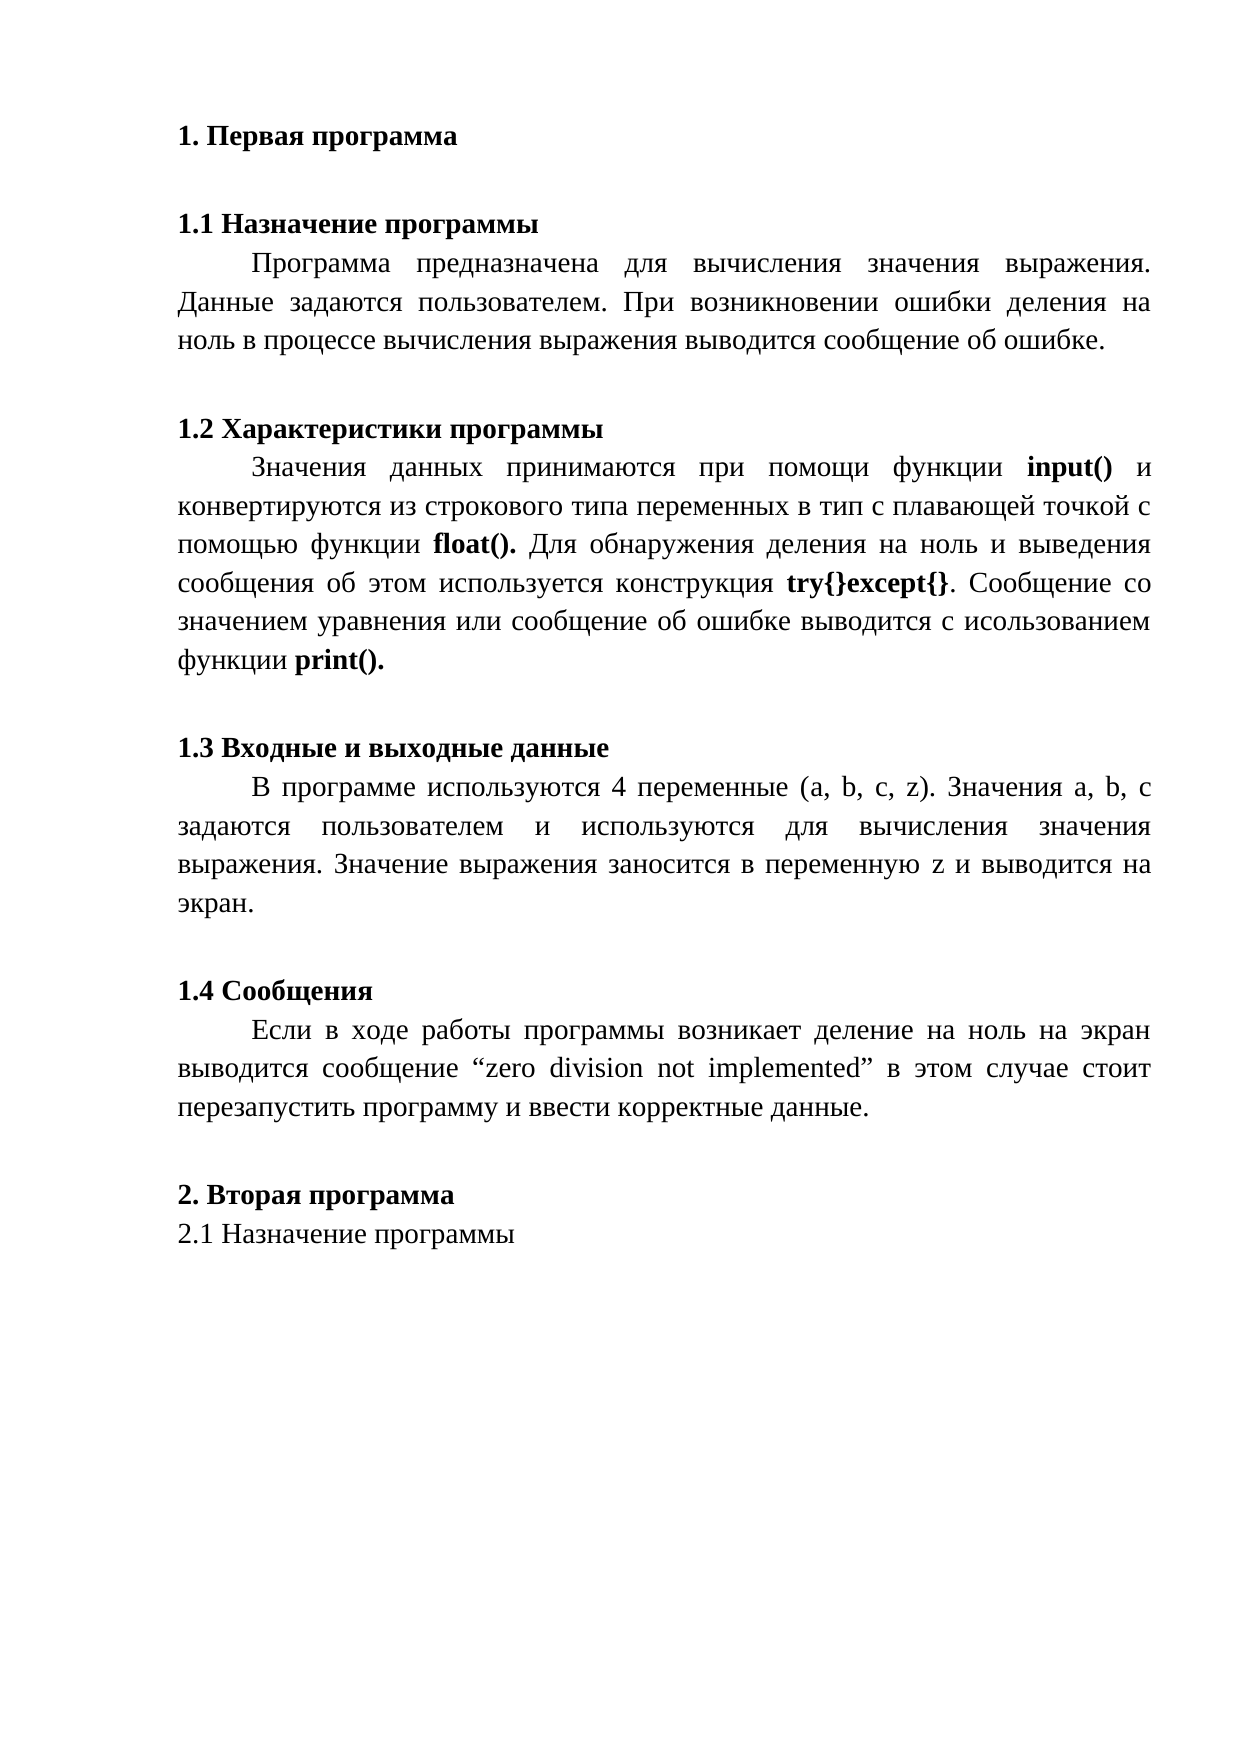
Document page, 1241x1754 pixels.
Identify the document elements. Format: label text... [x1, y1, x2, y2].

text Программа предназначена для вычисления значения выражения. Данные задаются пользователем. При возникновении ошибки деления на ноль в процессе вычисления выражения выводится сообщение об ошибке. [177, 245, 1152, 356]
subtitle 1.3 Входные и выходные данные [177, 731, 1152, 764]
subtitle 1.1 Назначение программы [177, 207, 1152, 240]
text Значения данных принимаются при помощи функции input() и конвертируются из строкового типа переменных в тип с плавающей точкой с помощью функции float(). Для обнаружения деления на ноль и выведения сообщения об этом используется конструкция try{}except{}. Сообщение со значением уравнения или сообщение об ошибке выводится с исользованием функции print(). [177, 449, 1152, 676]
subtitle 1.4 Сообщения [177, 973, 1152, 1007]
subtitle 1.2 Характеристики программы [177, 411, 1152, 444]
subtitle 2. Вторая программа [177, 1177, 1152, 1211]
subtitle 1. Первая программа [177, 118, 1152, 152]
text 2.1 Назначение программы [177, 1216, 1152, 1249]
text В программе используются 4 переменные (a, b, c, z). Значения a, b, c задаются пользователем и используются для вычисления значения выражения. Значение выражения заносится в переменную z и выводится на экран. [177, 769, 1152, 918]
text Если в ходе работы программы возникает деление на ноль на экран выводится сообщение “zero division not implemented” в этом случае стоит перезапустить программу и ввести корректные данные. [177, 1012, 1152, 1122]
